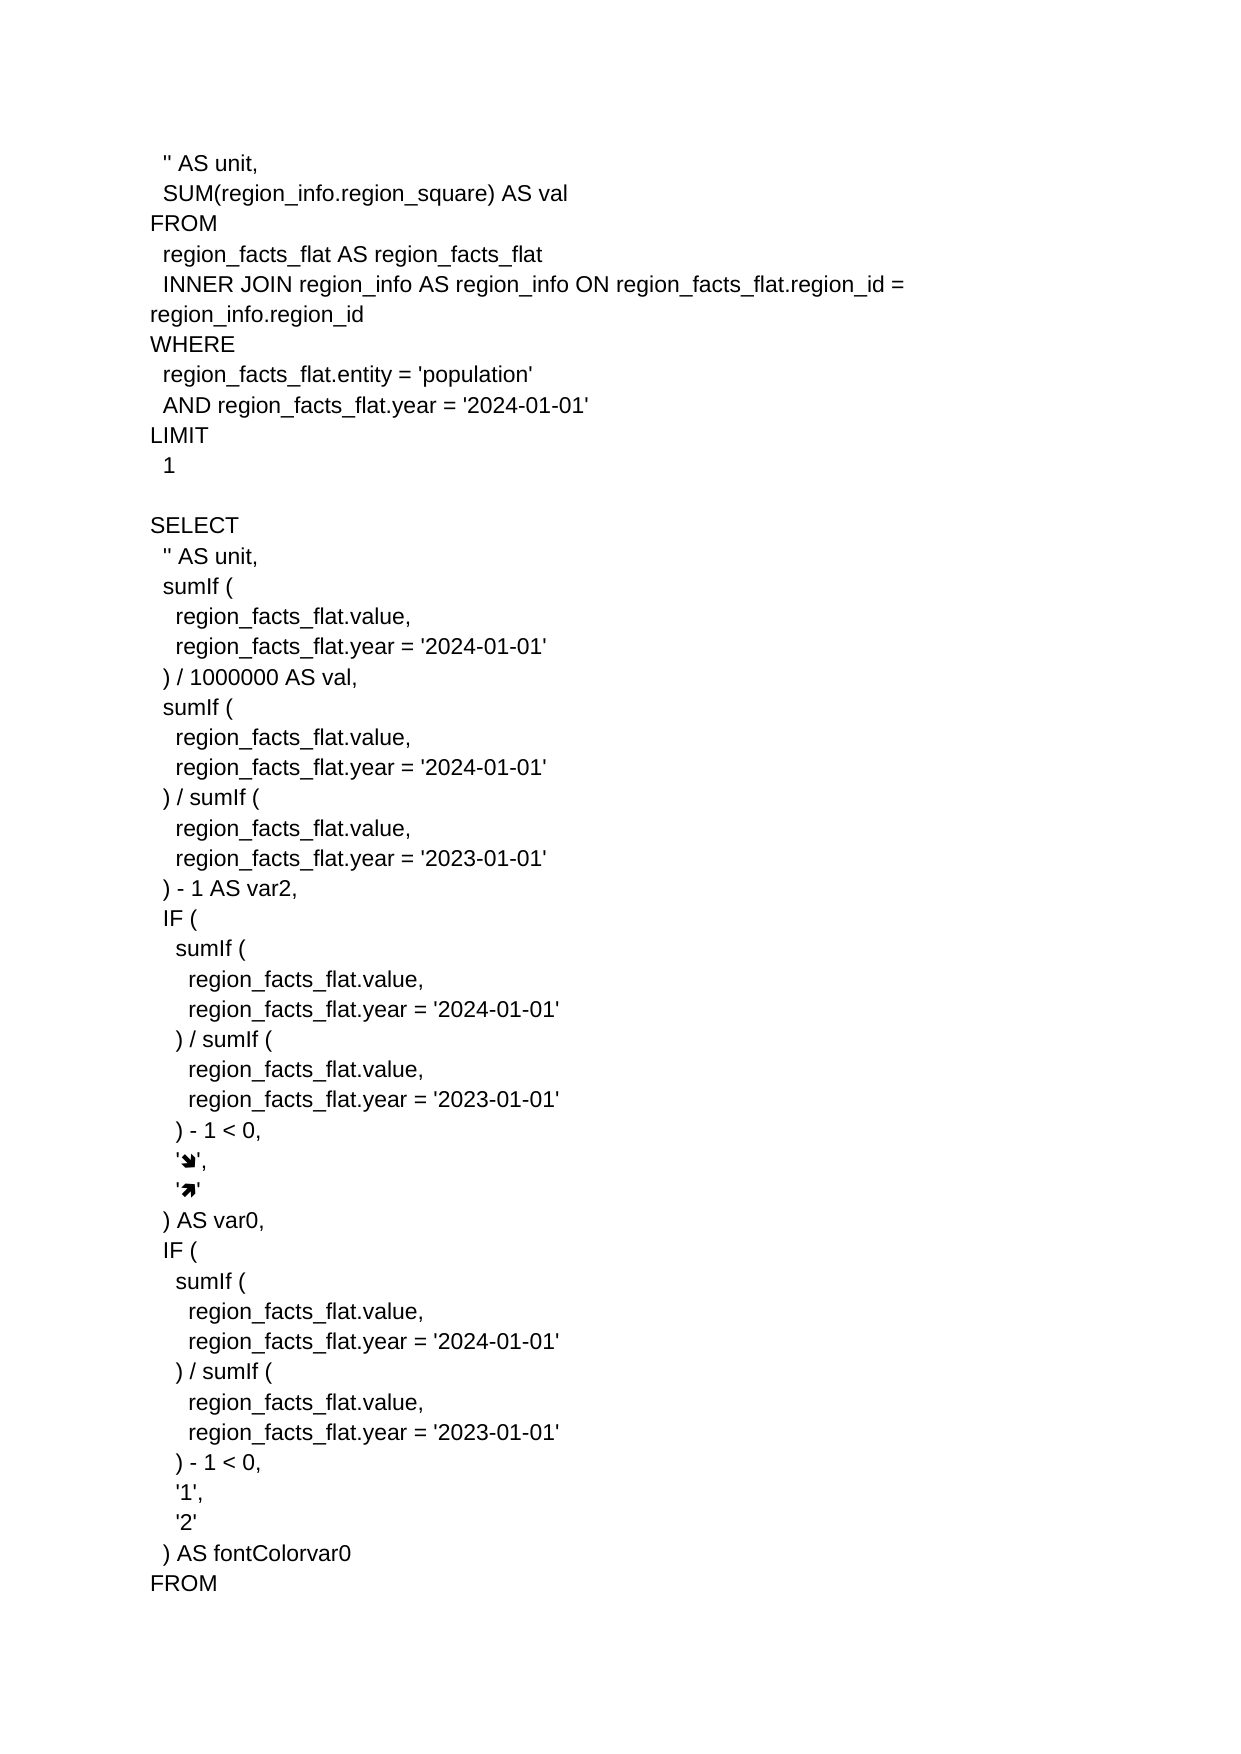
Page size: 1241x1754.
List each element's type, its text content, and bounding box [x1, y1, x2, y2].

text SUM(region_info.region_square) AS val [150, 180, 1090, 207]
text IF ( [150, 905, 1090, 932]
text region_facts_flat.year = '2024-01-01' [150, 754, 1090, 781]
text sumIf ( [150, 694, 1090, 720]
text ) - 1 AS var2, [150, 875, 1090, 901]
text ) AS var0, [150, 1207, 1090, 1234]
text region_facts_flat.year = '2024-01-01' [150, 633, 1090, 660]
text IF ( [150, 1237, 1090, 1264]
text region_facts_flat.entity = 'population' [150, 361, 1090, 388]
text WHERE [150, 331, 1090, 358]
text '🢆', [150, 1147, 1090, 1173]
text FROM [150, 210, 1090, 237]
text '1', [150, 1479, 1090, 1506]
text ) / 1000000 AS val, [150, 663, 1090, 690]
text ) - 1 < 0, [150, 1449, 1090, 1475]
text sumIf ( [150, 573, 1090, 599]
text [150, 271, 1090, 327]
text region_facts_flat.value, [150, 1056, 1090, 1083]
text region_facts_flat.value, [150, 1388, 1090, 1415]
text ) - 1 < 0, [150, 1117, 1090, 1143]
text region_facts_flat.value, [150, 966, 1090, 992]
text 1 [150, 452, 1090, 478]
text region_facts_flat.year = '2023-01-01' [150, 1419, 1090, 1445]
text region_facts_flat.value, [150, 814, 1090, 841]
text ) / sumIf ( [150, 784, 1090, 811]
text '2' [150, 1509, 1090, 1536]
text FROM [150, 1570, 1090, 1596]
text region_facts_flat.value, [150, 603, 1090, 629]
text ) / sumIf ( [150, 1358, 1090, 1385]
text region_facts_flat.year = '2024-01-01' [150, 1328, 1090, 1354]
text region_facts_flat.year = '2023-01-01' [150, 845, 1090, 871]
text region_facts_flat AS region_facts_flat [150, 241, 1090, 267]
text ) / sumIf ( [150, 1026, 1090, 1052]
text region_facts_flat.value, [150, 724, 1090, 750]
text '' AS unit, [150, 543, 1090, 569]
text SELECT [150, 512, 1090, 539]
text LIMIT [150, 422, 1090, 448]
text region_facts_flat.value, [150, 1298, 1090, 1324]
text '🢅' [150, 1177, 1090, 1203]
text region_facts_flat.year = '2023-01-01' [150, 1086, 1090, 1113]
text AND region_facts_flat.year = '2024-01-01' [150, 392, 1090, 418]
text ) AS fontColorvar0 [150, 1539, 1090, 1566]
text region_facts_flat.year = '2024-01-01' [150, 996, 1090, 1022]
text sumIf ( [150, 1268, 1090, 1294]
text '' AS unit, [150, 150, 1090, 176]
text sumIf ( [150, 935, 1090, 962]
